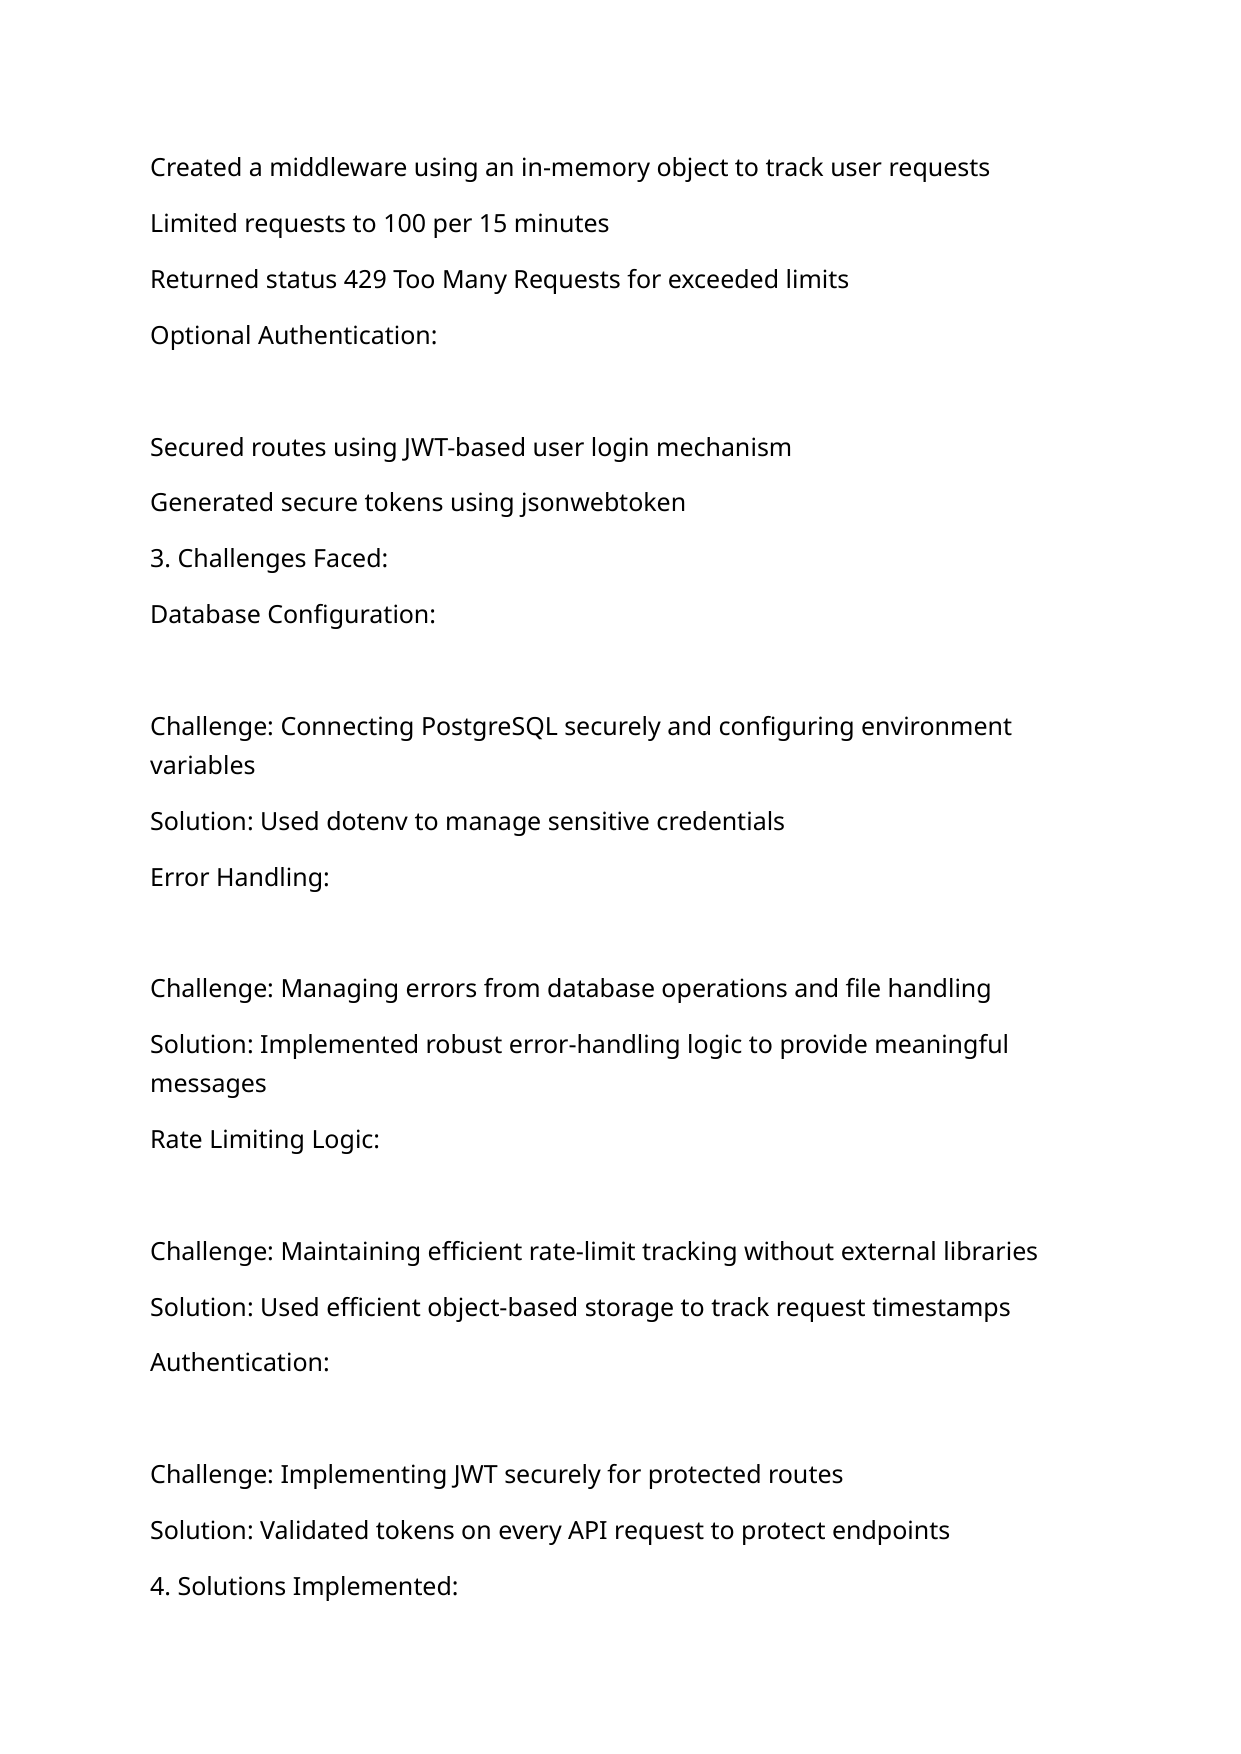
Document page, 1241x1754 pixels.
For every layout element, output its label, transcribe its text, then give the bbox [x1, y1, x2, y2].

text Error Handling: [150, 859, 1090, 893]
text Database Configuration: [150, 597, 1090, 631]
text Created a middleware using an in-memory object to track user requests [150, 150, 1090, 184]
text Secured routes using JWT-based user login mechanism [150, 429, 1090, 463]
text Challenge: Managing errors from database operations and file handling [150, 971, 1090, 1005]
text Rate Limiting Logic: [150, 1122, 1090, 1156]
text Solution: Validated tokens on every API request to protect endpoints [150, 1512, 1090, 1547]
text Solution: Used dotenv to manage sensitive credentials [150, 803, 1090, 837]
text Solution: Implemented robust error-handling logic to provide meaningful messages [150, 1027, 1090, 1100]
text Optional Authentication: [150, 317, 1090, 352]
text Challenge: Implementing JWT securely for protected routes [150, 1457, 1090, 1491]
text Authentication: [150, 1345, 1090, 1379]
text Returned status 429 Too Many Requests for exceeded limits [150, 262, 1090, 296]
text Challenge: Connecting PostgreSQL securely and configuring environment variables [150, 708, 1090, 782]
text 3. Challenges Faced: [150, 541, 1090, 575]
text 4. Solutions Implemented: [150, 1568, 1090, 1602]
text Limited requests to 100 per 15 minutes [150, 206, 1090, 240]
text Solution: Used efficient object-based storage to track request timestamps [150, 1289, 1090, 1323]
text Challenge: Maintaining efficient rate-limit tracking without external libraries [150, 1233, 1090, 1267]
text Generated secure tokens using jsonwebtoken [150, 485, 1090, 519]
